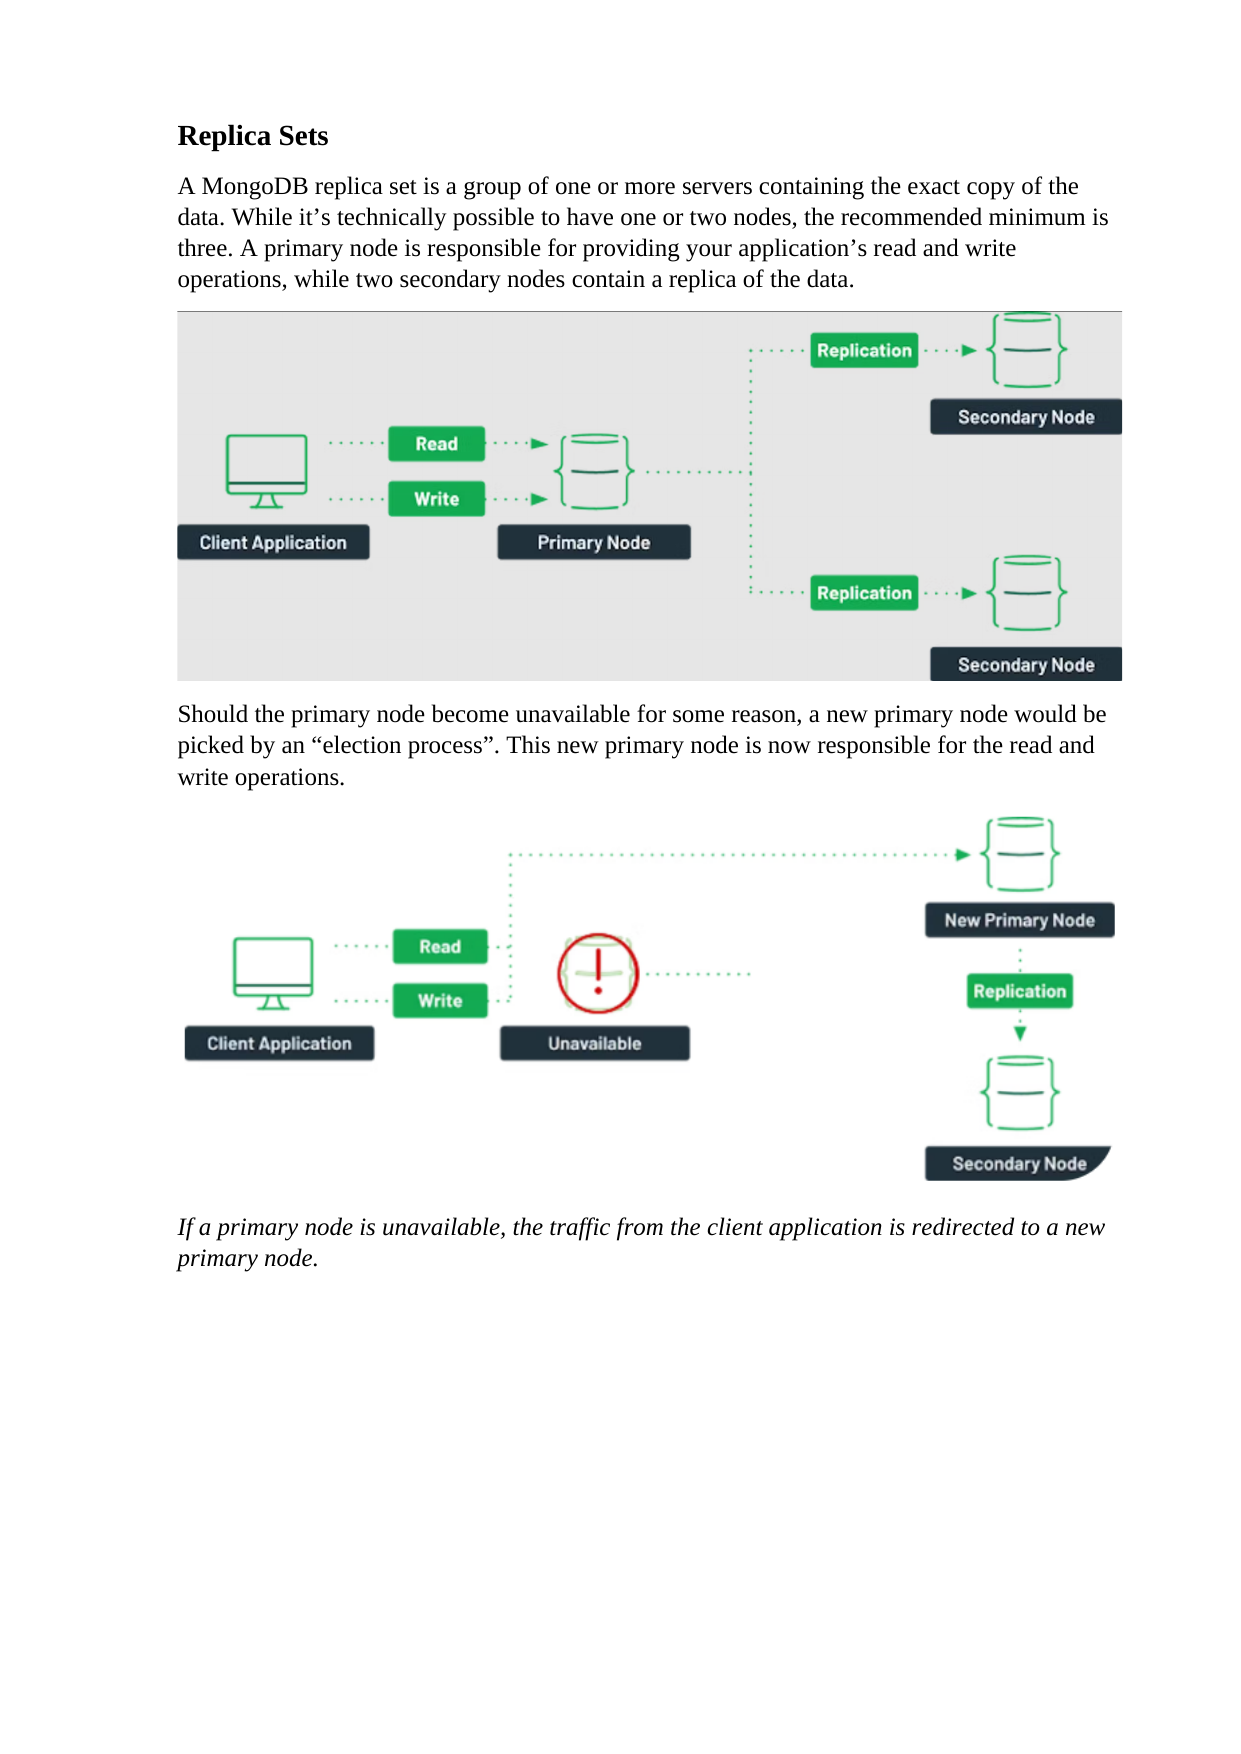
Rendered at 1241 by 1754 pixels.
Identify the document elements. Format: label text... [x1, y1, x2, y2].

picture [177, 311, 1123, 681]
picture [177, 809, 1123, 1193]
text If a primary node is unavailable, the traffic from the client application is redirected to a new primary node. [177, 1212, 1122, 1272]
text A MongoDB replica set is a group of one or more servers containing the exact copy of the data. While it’s technically possible to have one or two nodes, the recommended minimum is three. A primary node is responsible for providing your application’s read and write operations, while two secondary nodes contain a replica of the data. [177, 171, 1122, 293]
text Should the primary node become unavailable for some reason, a new primary node would be picked by an “election process”. This new primary node is now responsible for the read and write operations. [177, 699, 1122, 790]
text Replica Sets [177, 118, 1122, 152]
